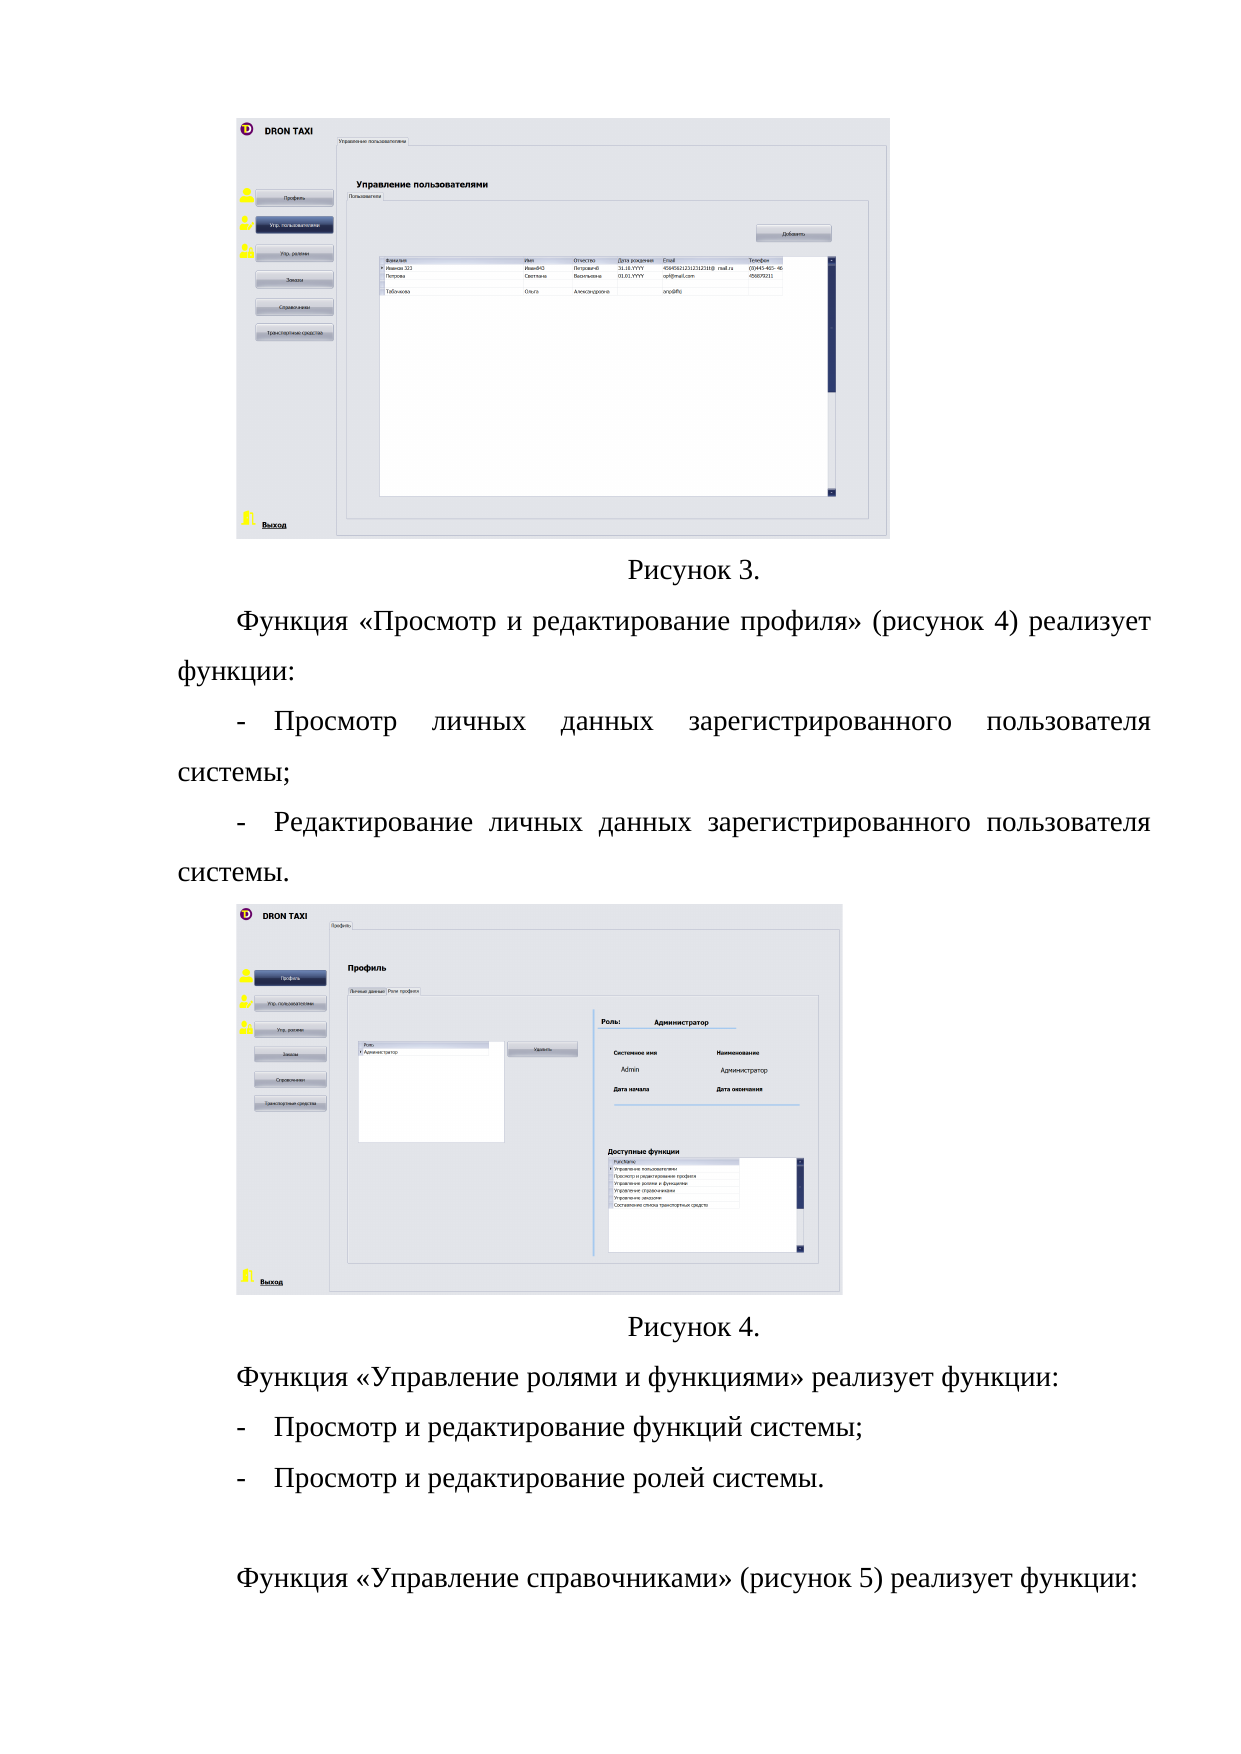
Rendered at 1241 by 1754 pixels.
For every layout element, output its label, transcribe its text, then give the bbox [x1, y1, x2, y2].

text Рисунок 3. [236, 552, 1152, 586]
list Редактирование личных данных зарегистрированного пользователя системы. [177, 804, 1152, 888]
text Функция «Управление ролями и функциями» реализует функции: [177, 1359, 1152, 1393]
list Просмотр и редактирование функций системы; [177, 1409, 1152, 1443]
list Просмотр и редактирование ролей системы. [177, 1460, 1152, 1493]
text Рисунок 4. [236, 1309, 1152, 1342]
picture [236, 118, 890, 539]
text Функция «Просмотр и редактирование профиля» (рисунок 4) реализует функции: [177, 603, 1152, 687]
picture [236, 904, 843, 1295]
text Функция «Управление справочниками» (рисунок 5) реализует функции: [177, 1560, 1152, 1594]
list Просмотр личных данных зарегистрированного пользователя системы; [177, 703, 1152, 787]
